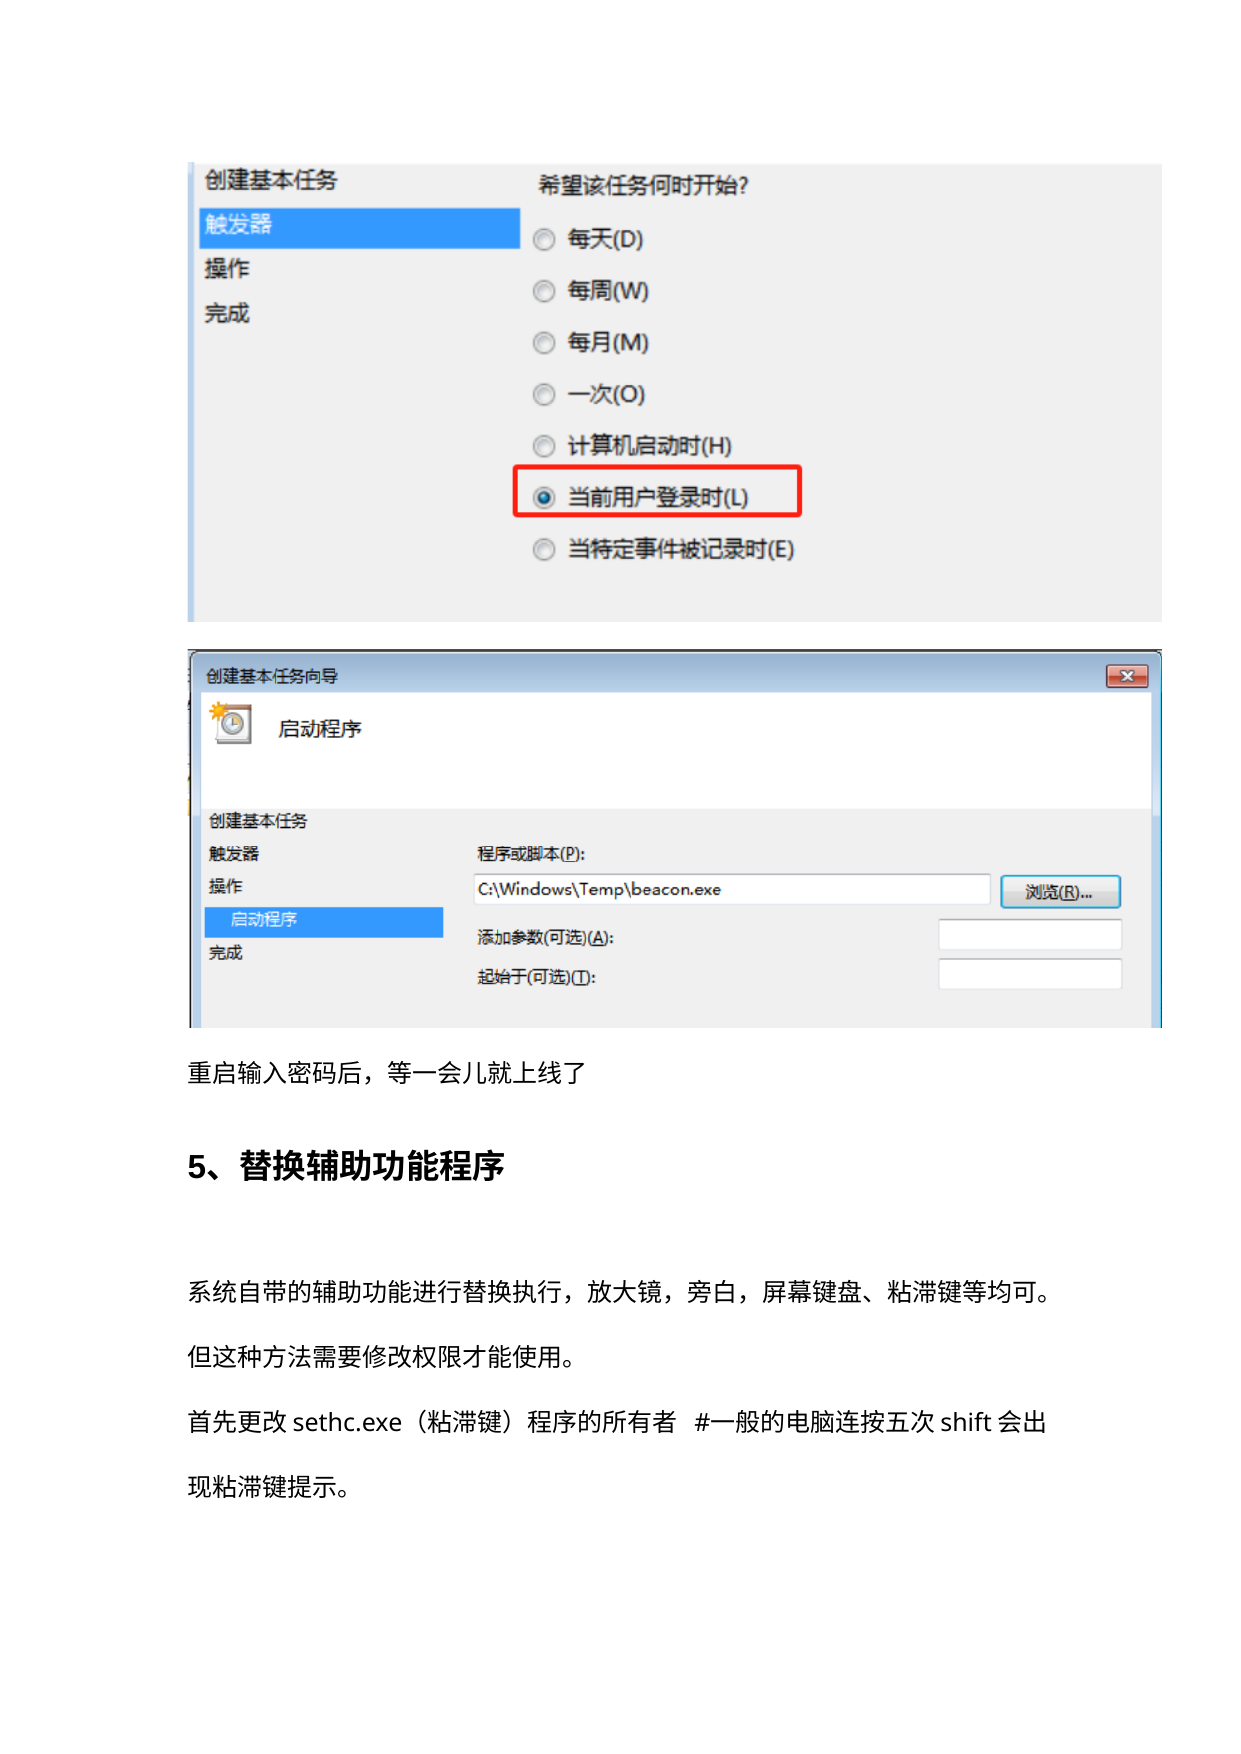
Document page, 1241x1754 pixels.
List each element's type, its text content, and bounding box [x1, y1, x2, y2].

text 重启输入密码后，等一会儿就上线了 [187, 1039, 1053, 1104]
picture [187, 649, 1162, 1028]
text 系统自带的辅助功能进行替换执行，放大镜，旁白，屏幕键盘、粘滞键等均可。 [187, 1258, 1053, 1323]
subtitle 5、替换辅助功能程序 [187, 1132, 1053, 1197]
picture [187, 162, 1162, 622]
text 首先更改sethc.exe（粘滞键）程序的所有者 #一般的电脑连按五次shift会出现粘滞键提示。 [187, 1388, 1053, 1518]
text 但这种方法需要修改权限才能使用。 [187, 1323, 1053, 1388]
